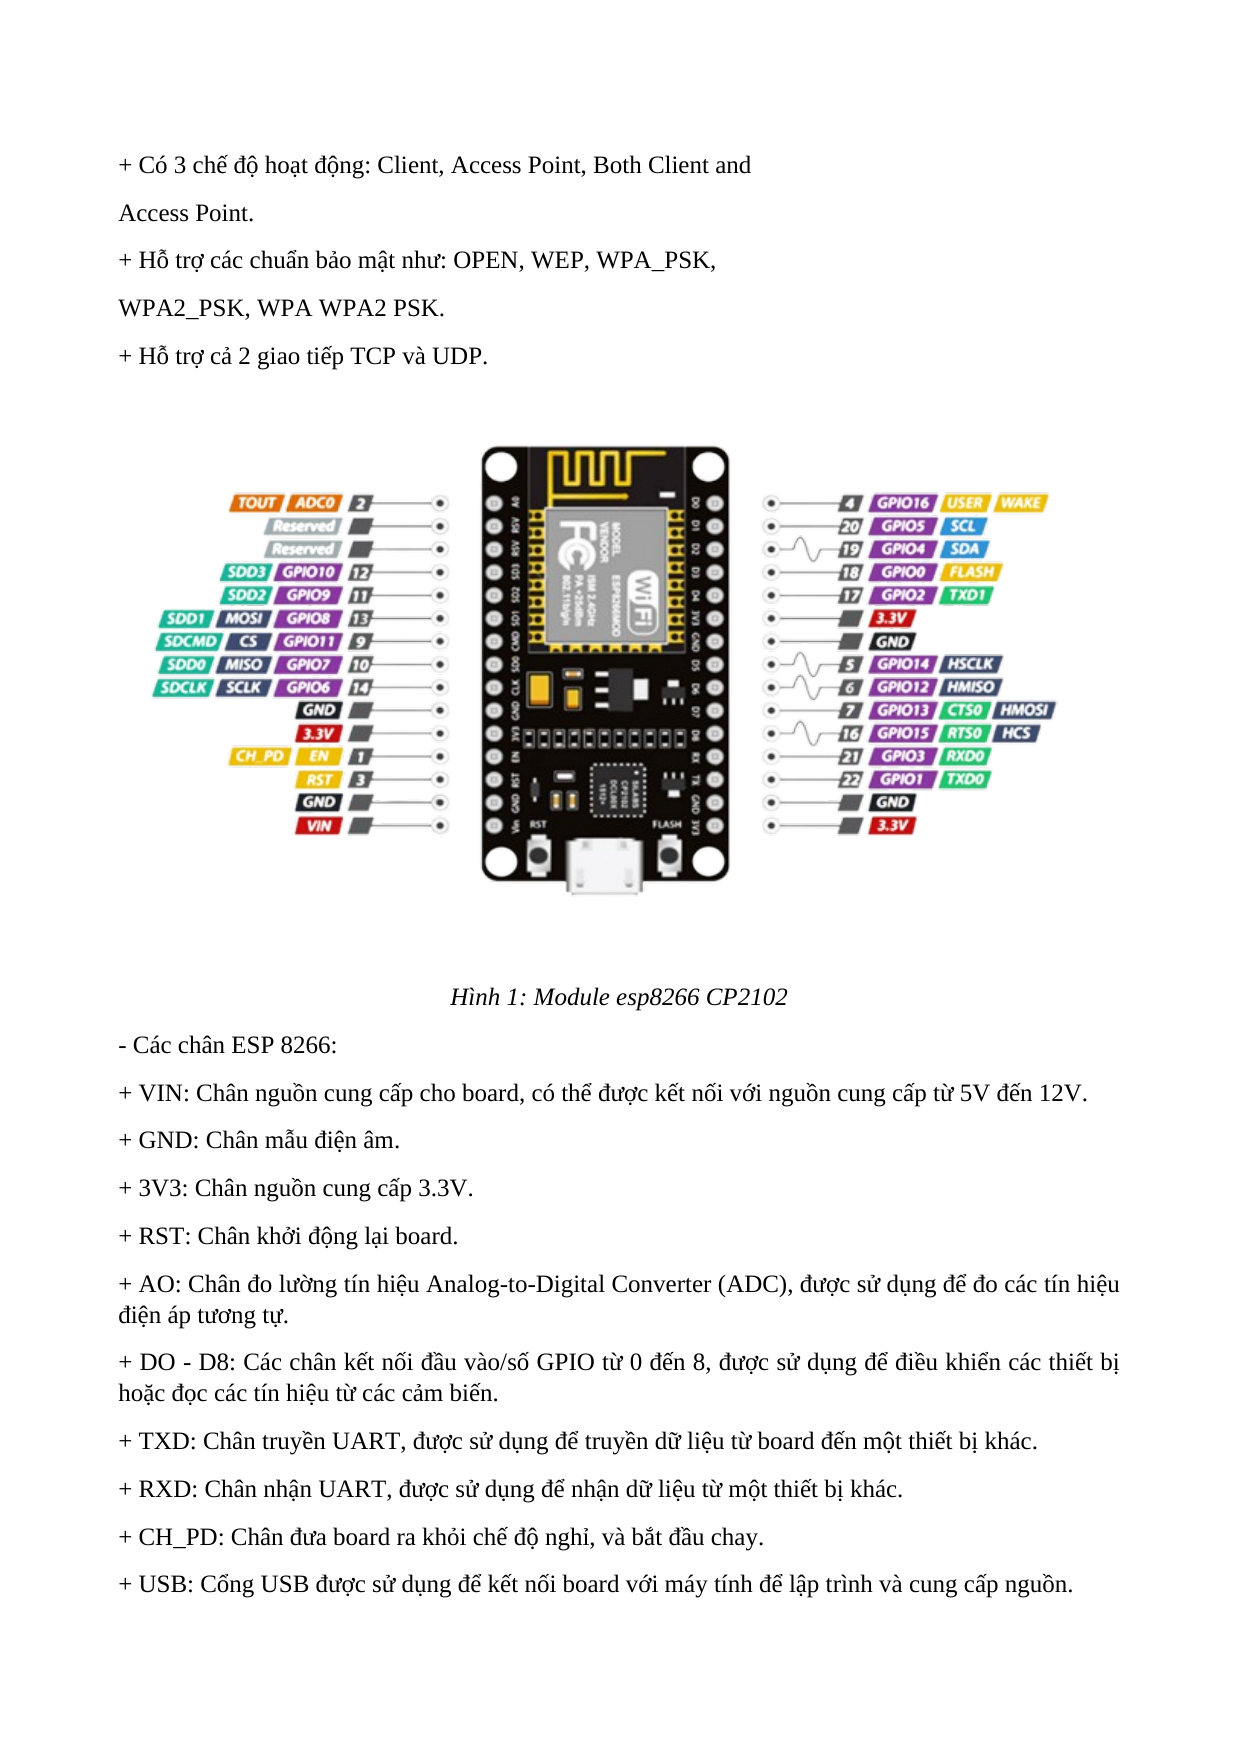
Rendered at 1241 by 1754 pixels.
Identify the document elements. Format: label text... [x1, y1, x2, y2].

text + USB: Cổng USB được sử dụng để kết nối board với máy tính để lập trình và cung cấp nguồn. [118, 1569, 1122, 1598]
text + Hỗ trợ các chuẩn bảo mật như: OPEN, WEP, WPA_PSK, [118, 245, 1122, 274]
text + Hỗ trợ cả 2 giao tiếp TCP và UDP. [118, 341, 1122, 369]
text + DO - D8: Các chân kết nối đầu vào/số GPIO từ 0 đến 8, được sử dụng để điều khiển các thiết bị hoặc đọc các tín hiệu từ các cảm biến. [118, 1347, 1122, 1407]
text Hình 1: Module esp8266 CP2102 [118, 982, 1122, 1011]
text + CH_PD: Chân đưa board ra khỏi chế độ nghỉ, và bắt đầu chay. [118, 1522, 1122, 1550]
text + AO: Chân đo lường tín hiệu Analog-to-Digital Converter (ADC), được sử dụng để đo các tín hiệu điện áp tương tự. [118, 1269, 1122, 1328]
text + Có 3 chế độ hoạt động: Client, Access Point, Both Client and [118, 150, 1122, 179]
text + 3V3: Chân nguồn cung cấp 3.3V. [118, 1173, 1122, 1202]
picture [118, 388, 1123, 964]
text WPA2_PSK, WPA WPA2 PSK. [118, 293, 1122, 322]
text + RST: Chân khởi động lại board. [118, 1221, 1122, 1250]
text - Các chân ESP 8266: [118, 1030, 1122, 1059]
text Access Point. [118, 198, 1122, 226]
text + RXD: Chân nhận UART, được sử dụng để nhận dữ liệu từ một thiết bị khác. [118, 1474, 1122, 1503]
text + TXD: Chân truyền UART, được sử dụng để truyền dữ liệu từ board đến một thiết bị khác. [118, 1426, 1122, 1455]
text + GND: Chân mẫu điện âm. [118, 1126, 1122, 1154]
text + VIN: Chân nguồn cung cấp cho board, có thể được kết nối với nguồn cung cấp từ 5V đến 12V. [118, 1078, 1122, 1107]
